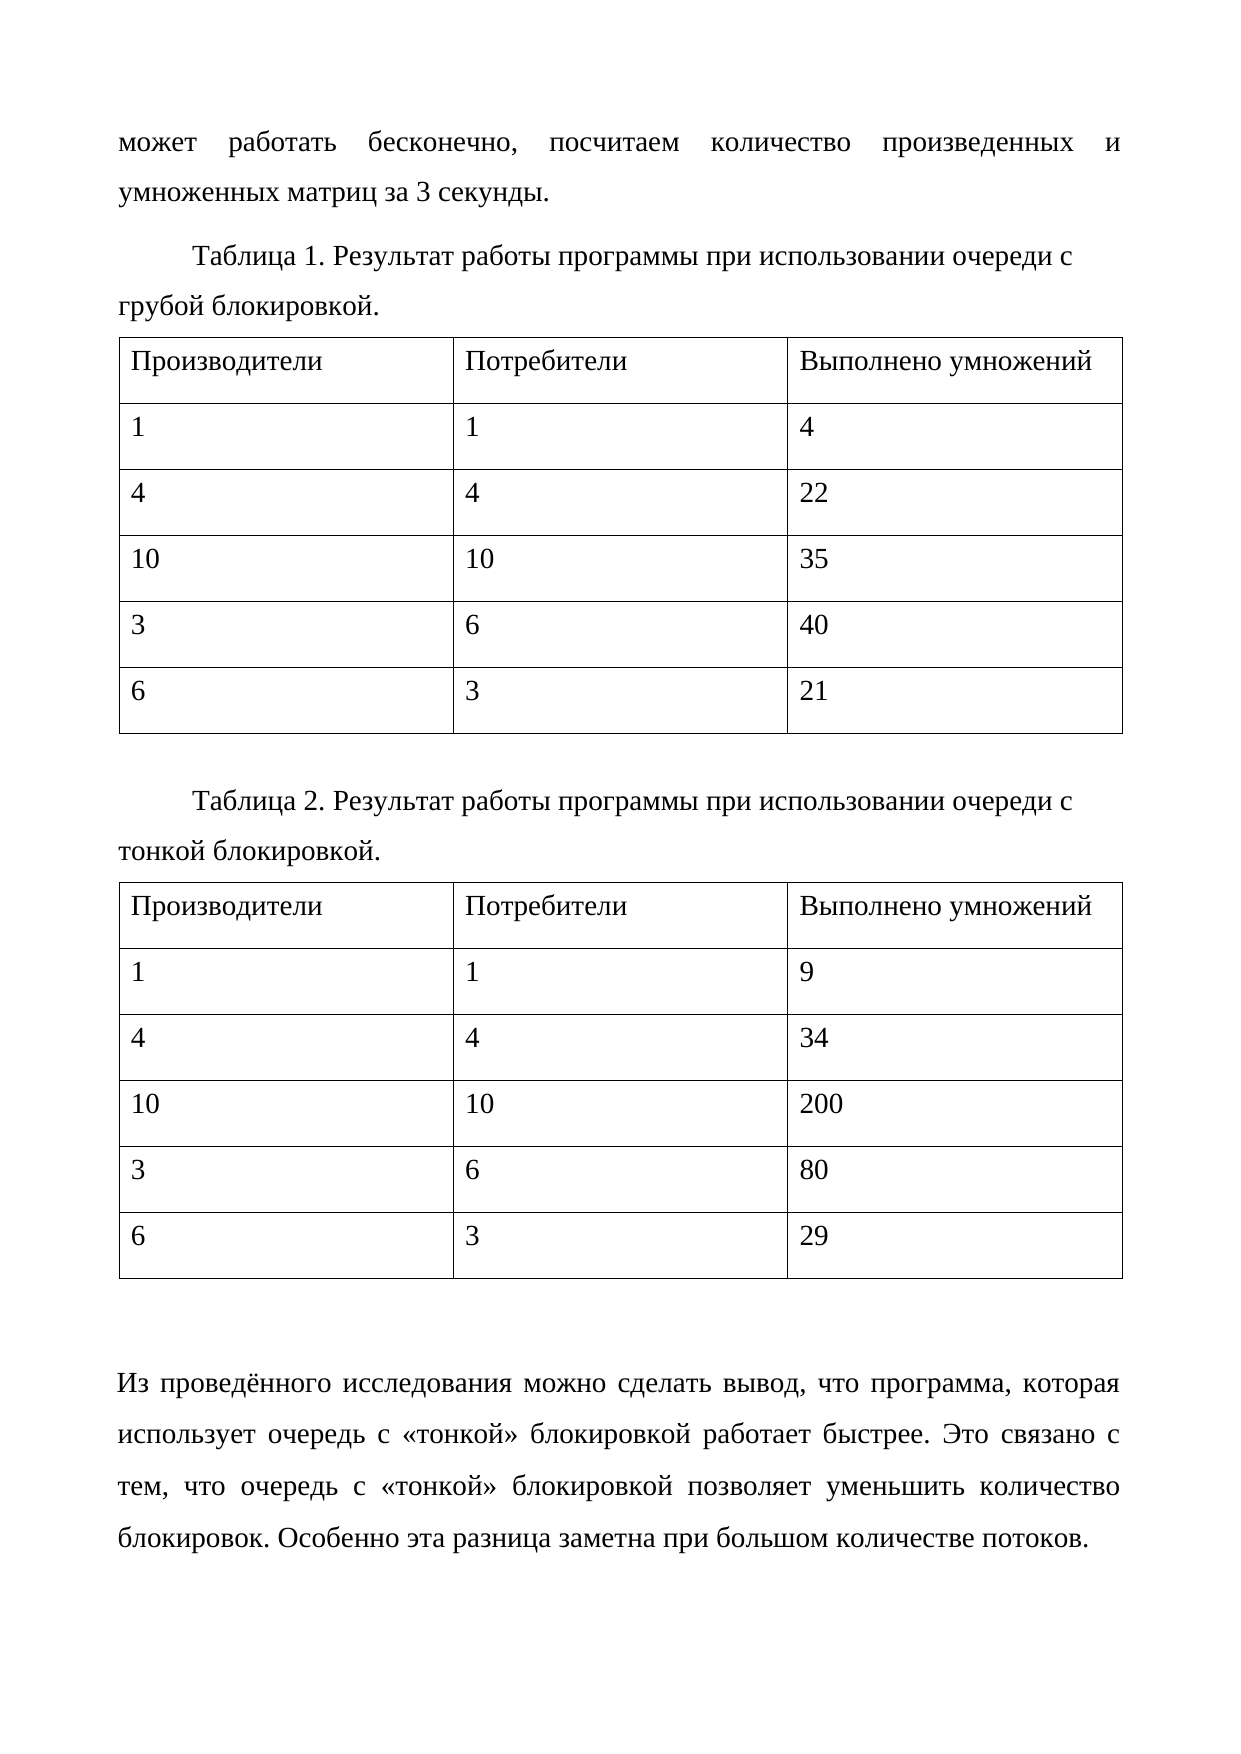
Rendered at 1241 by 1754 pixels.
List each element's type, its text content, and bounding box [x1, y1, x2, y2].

table_cell 4 [788, 404, 1122, 469]
table_cell 29 [788, 1213, 1122, 1278]
table_cell 40 [788, 602, 1122, 667]
table_cell 4 [120, 1015, 453, 1080]
table_cell 10 [454, 1081, 787, 1146]
table_cell 6 [120, 668, 453, 733]
table_cell 6 [454, 1147, 787, 1212]
table_cell 4 [454, 470, 787, 535]
table_cell 1 [120, 949, 453, 1014]
table_cell 1 [454, 949, 787, 1014]
text тонкой блокировкой. [118, 833, 1121, 866]
text Таблица 1. Результат работы программы при использовании очереди с [118, 238, 1121, 272]
table_cell 6 [454, 602, 787, 667]
table_cell 80 [788, 1147, 1122, 1212]
table_cell 4 [454, 1015, 787, 1080]
text грубой блокировкой. [118, 288, 1121, 321]
table_cell 1 [454, 404, 787, 469]
table_cell 10 [120, 1081, 453, 1146]
table_cell 3 [120, 1147, 453, 1212]
table_header Выполнено умножений [788, 338, 1122, 403]
table_cell 3 [454, 1213, 787, 1278]
table_cell 4 [120, 470, 453, 535]
table_cell 9 [788, 949, 1122, 1014]
table_cell 200 [788, 1081, 1122, 1146]
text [118, 124, 1121, 208]
table_cell 21 [788, 668, 1122, 733]
table_header Производители [120, 883, 453, 948]
table_cell 3 [454, 668, 787, 733]
table_header Выполнено умножений [788, 883, 1122, 948]
table_cell 3 [120, 602, 453, 667]
table_header Потребители [454, 883, 787, 948]
text Таблица 2. Результат работы программы при использовании очереди с [118, 783, 1121, 817]
table_header Производители [120, 338, 453, 403]
table_cell 22 [788, 470, 1122, 535]
table_cell 10 [120, 536, 453, 601]
table_cell 34 [788, 1015, 1122, 1080]
table_cell 6 [120, 1213, 453, 1278]
table_cell 10 [454, 536, 787, 601]
table_cell 35 [788, 536, 1122, 601]
text Из проведённого исследования можно сделать вывод, что программа, которая использует очередь с «тонкой» блокировкой работает быстрее. Это связано с тем, что очередь с «тонкой» блокировкой позволяет уменьшить количество блокировок. Особенно эта разница заметна при большом количестве потоков. [116, 1365, 1121, 1553]
table_header Потребители [454, 338, 787, 403]
table_cell 1 [120, 404, 453, 469]
